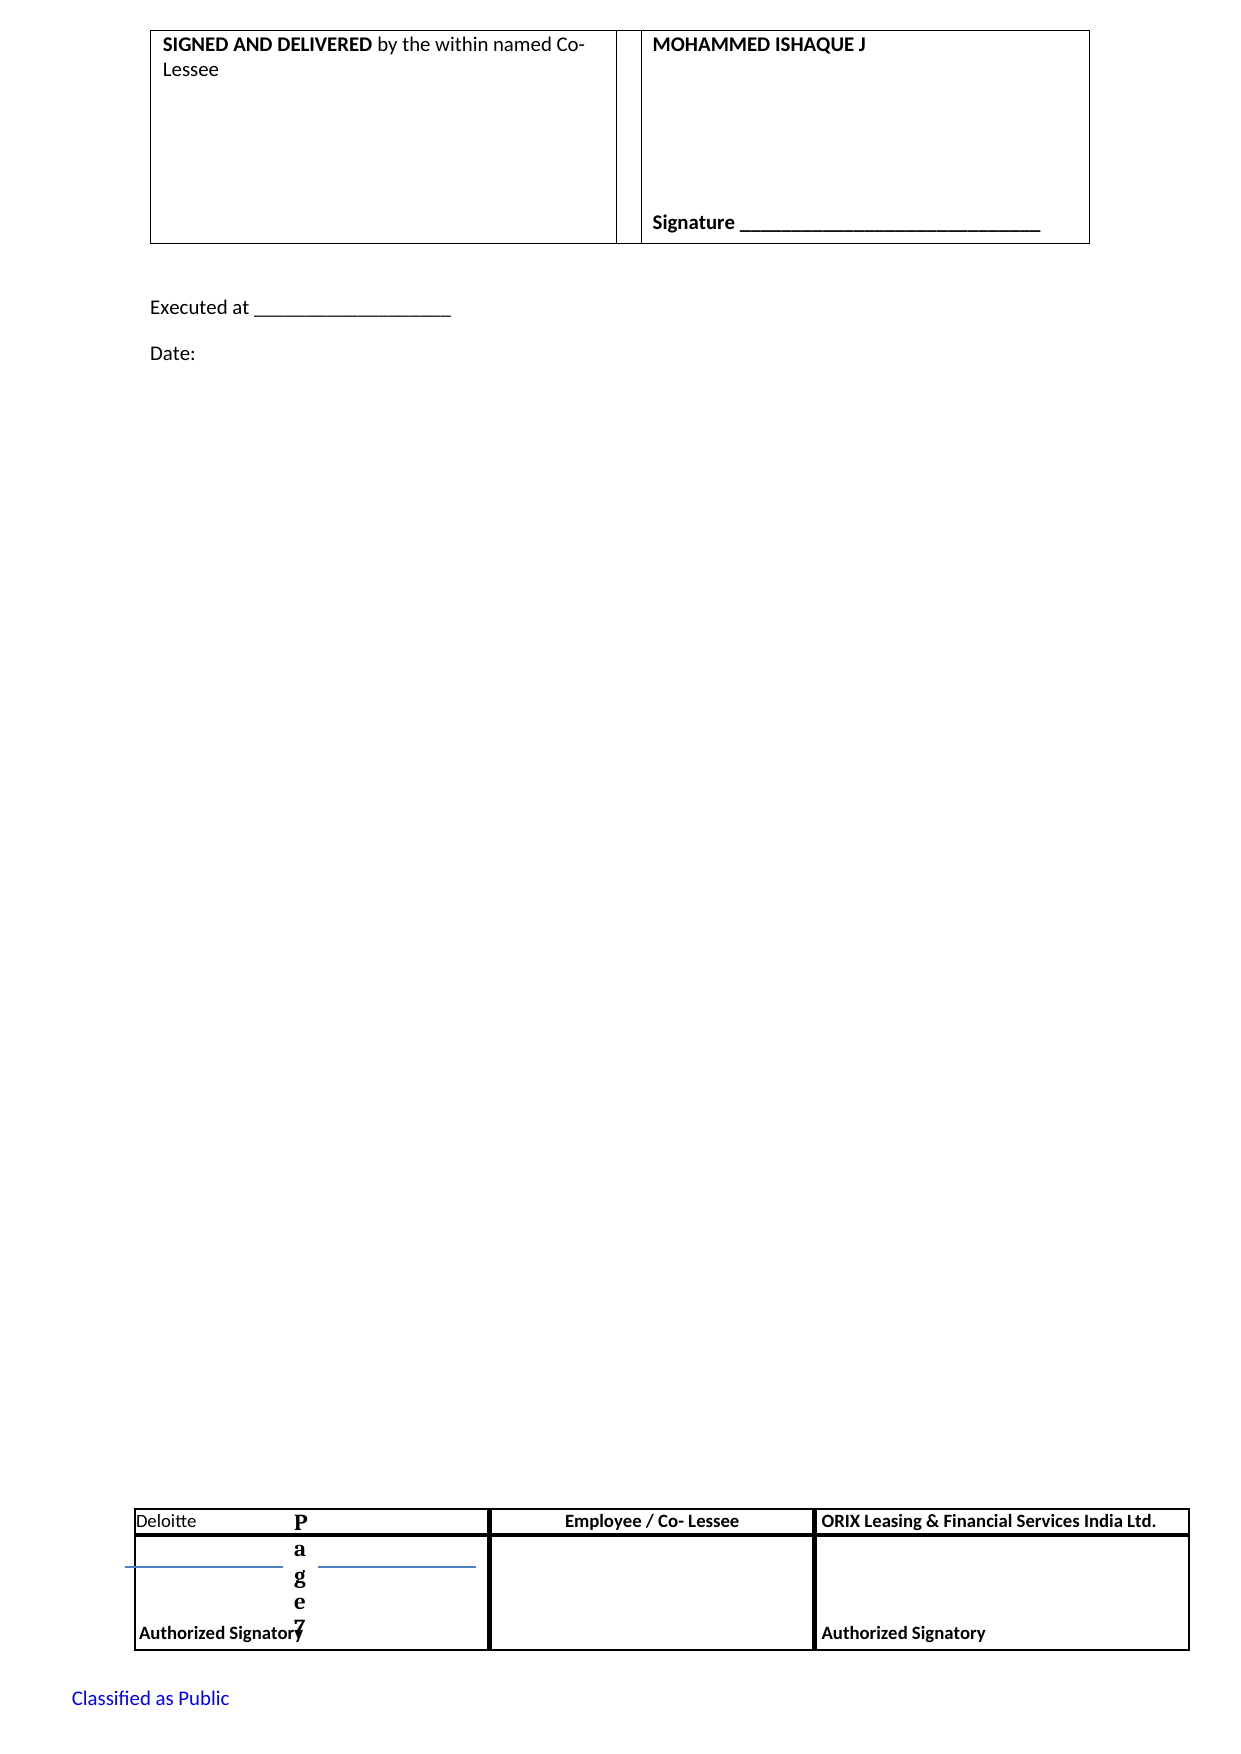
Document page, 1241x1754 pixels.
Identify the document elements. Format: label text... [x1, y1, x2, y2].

text Date: [150, 341, 1090, 366]
text Executed at ___________________ [150, 294, 1090, 320]
table_cell MOHAMMED ISHAQUE J Signature _____________________________ [642, 31, 1089, 243]
table_cell SIGNED AND DELIVERED by the within named Co-Lessee [151, 31, 616, 243]
table_cell [617, 31, 641, 243]
